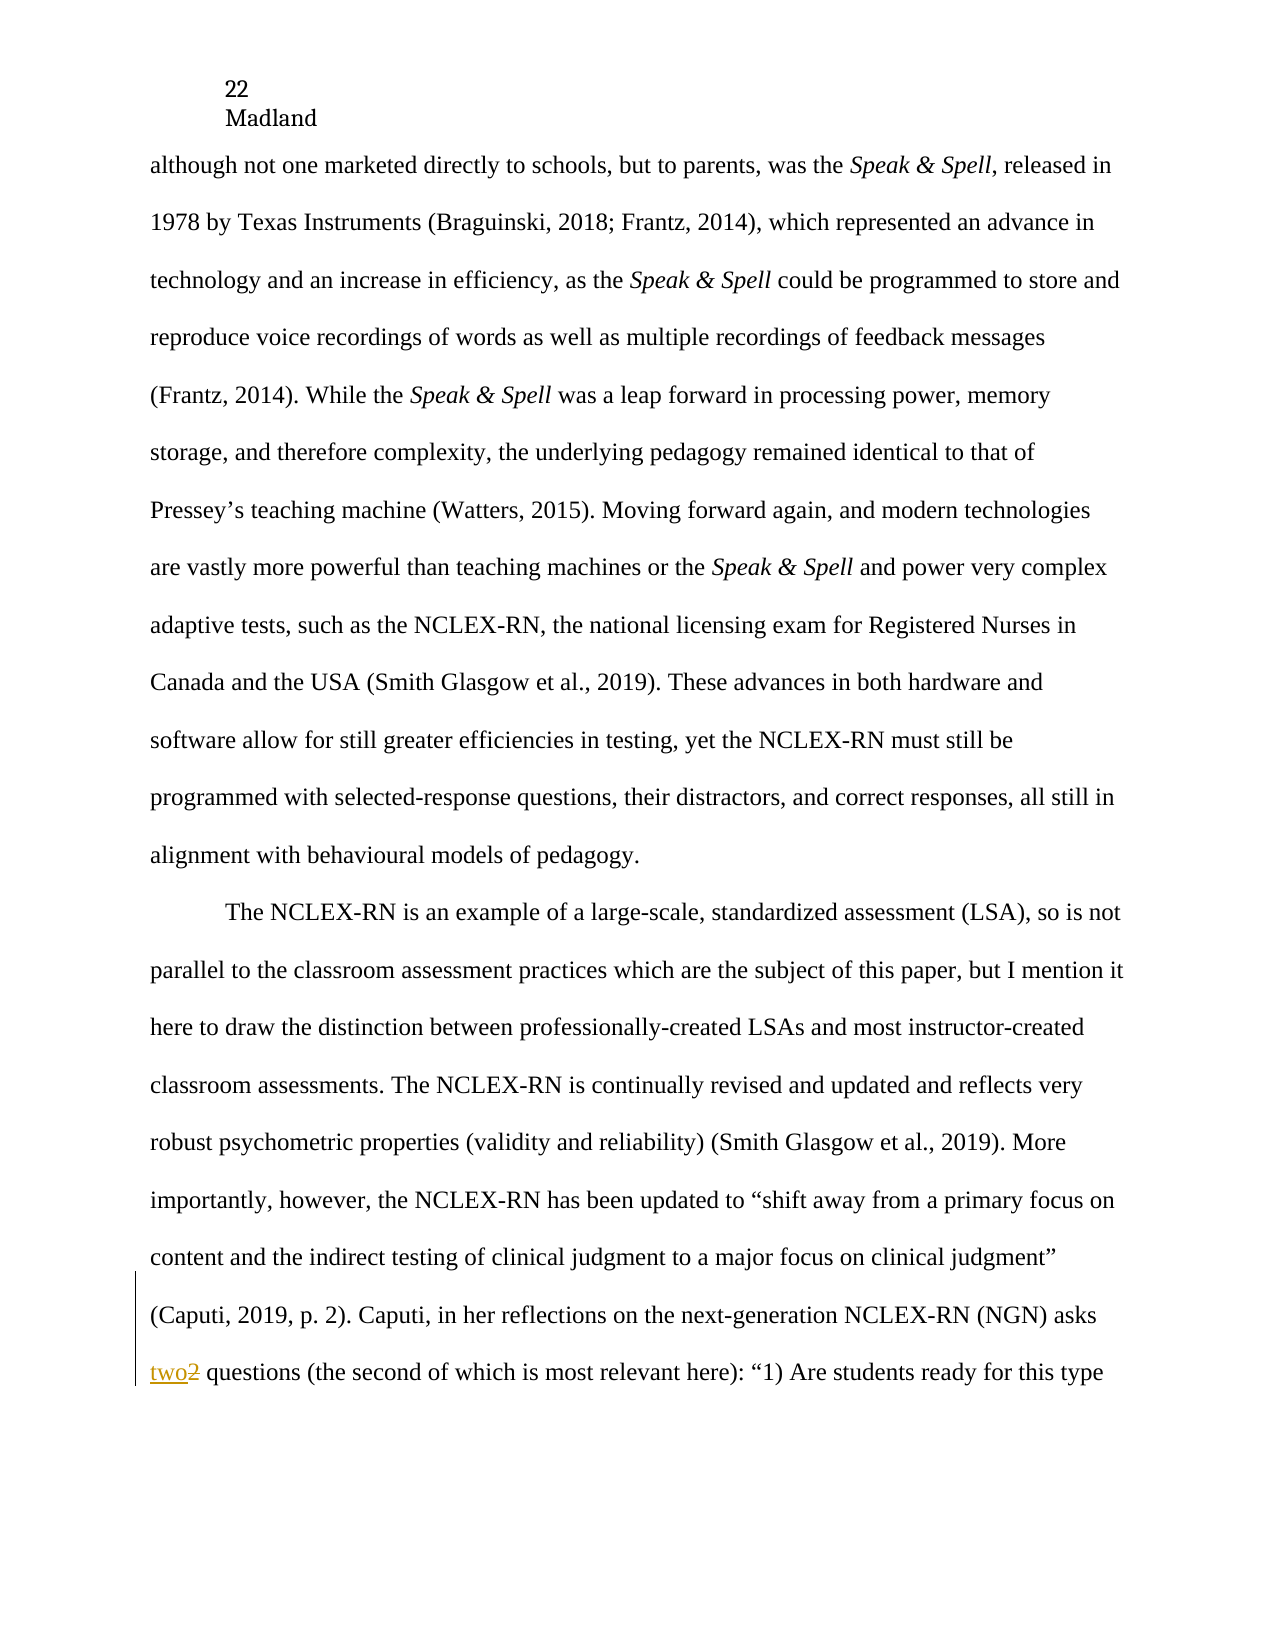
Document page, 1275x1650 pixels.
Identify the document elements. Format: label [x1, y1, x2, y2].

text [150, 897, 1125, 1386]
text [150, 150, 1125, 869]
